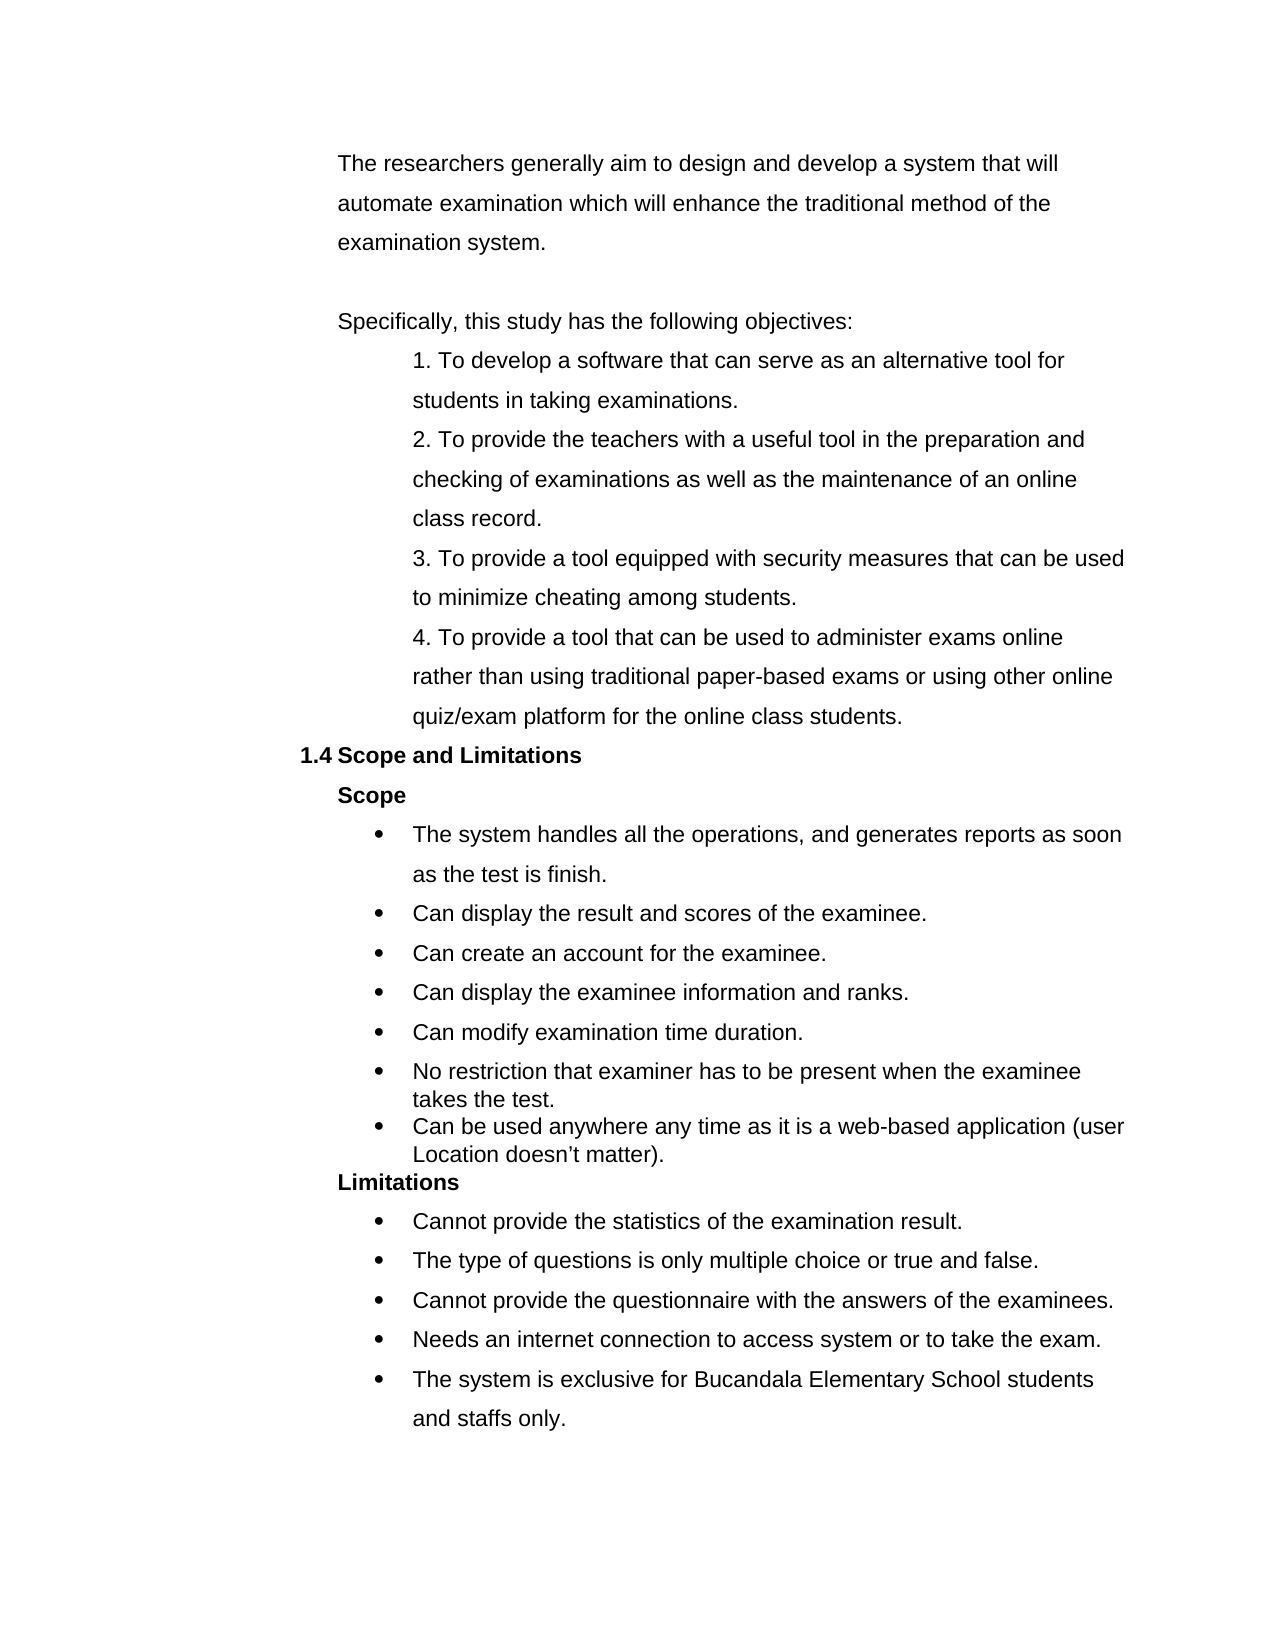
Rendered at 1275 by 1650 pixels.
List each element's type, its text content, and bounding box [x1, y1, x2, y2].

list The system is exclusive for Bucandala Elementary School students and staffs only. [375, 1366, 1125, 1432]
list Can display the result and scores of the examinee. [375, 900, 1125, 926]
list Cannot provide the questionnaire with the answers of the examinees. [375, 1287, 1125, 1313]
list Specifically, this study has the following objectives: [337, 308, 1125, 334]
list The type of questions is only multiple choice or true and false. [375, 1247, 1125, 1274]
list The system handles all the operations, and generates reports as soon as the test is finish. [375, 821, 1125, 887]
list The researchers generally aim to design and develop a system that will automate examination which will enhance the traditional method of the examination system. [337, 150, 1125, 255]
list Can display the examinee information and ranks. [375, 979, 1125, 1005]
list Cannot provide the statistics of the examination result. [375, 1208, 1125, 1234]
list 3. To provide a tool equipped with security measures that can be used to minimize cheating among students. [412, 545, 1125, 611]
list Scope [337, 782, 1125, 808]
list Needs an internet connection to access system or to take the exam. [375, 1326, 1125, 1353]
list No restriction that examiner has to be present when the examinee takes the test. [375, 1058, 1125, 1112]
list 1. To develop a software that can serve as an alternative tool for students in taking examinations. [412, 347, 1125, 413]
list Can create an account for the examinee. [375, 939, 1125, 966]
list Scope and Limitations [300, 742, 1125, 768]
list Can modify examination time duration. [375, 1018, 1125, 1045]
list 4. To provide a tool that can be used to administer exams online rather than using traditional paper-based exams or using other online quiz/exam platform for the online class students. [412, 624, 1125, 729]
list Can be used anywhere any time as it is a web-based application (user Location doesn’t matter). [375, 1113, 1125, 1167]
list Limitations [337, 1168, 1125, 1195]
list 2. To provide the teachers with a useful tool in the preparation and checking of examinations as well as the maintenance of an online class record. [412, 426, 1125, 532]
